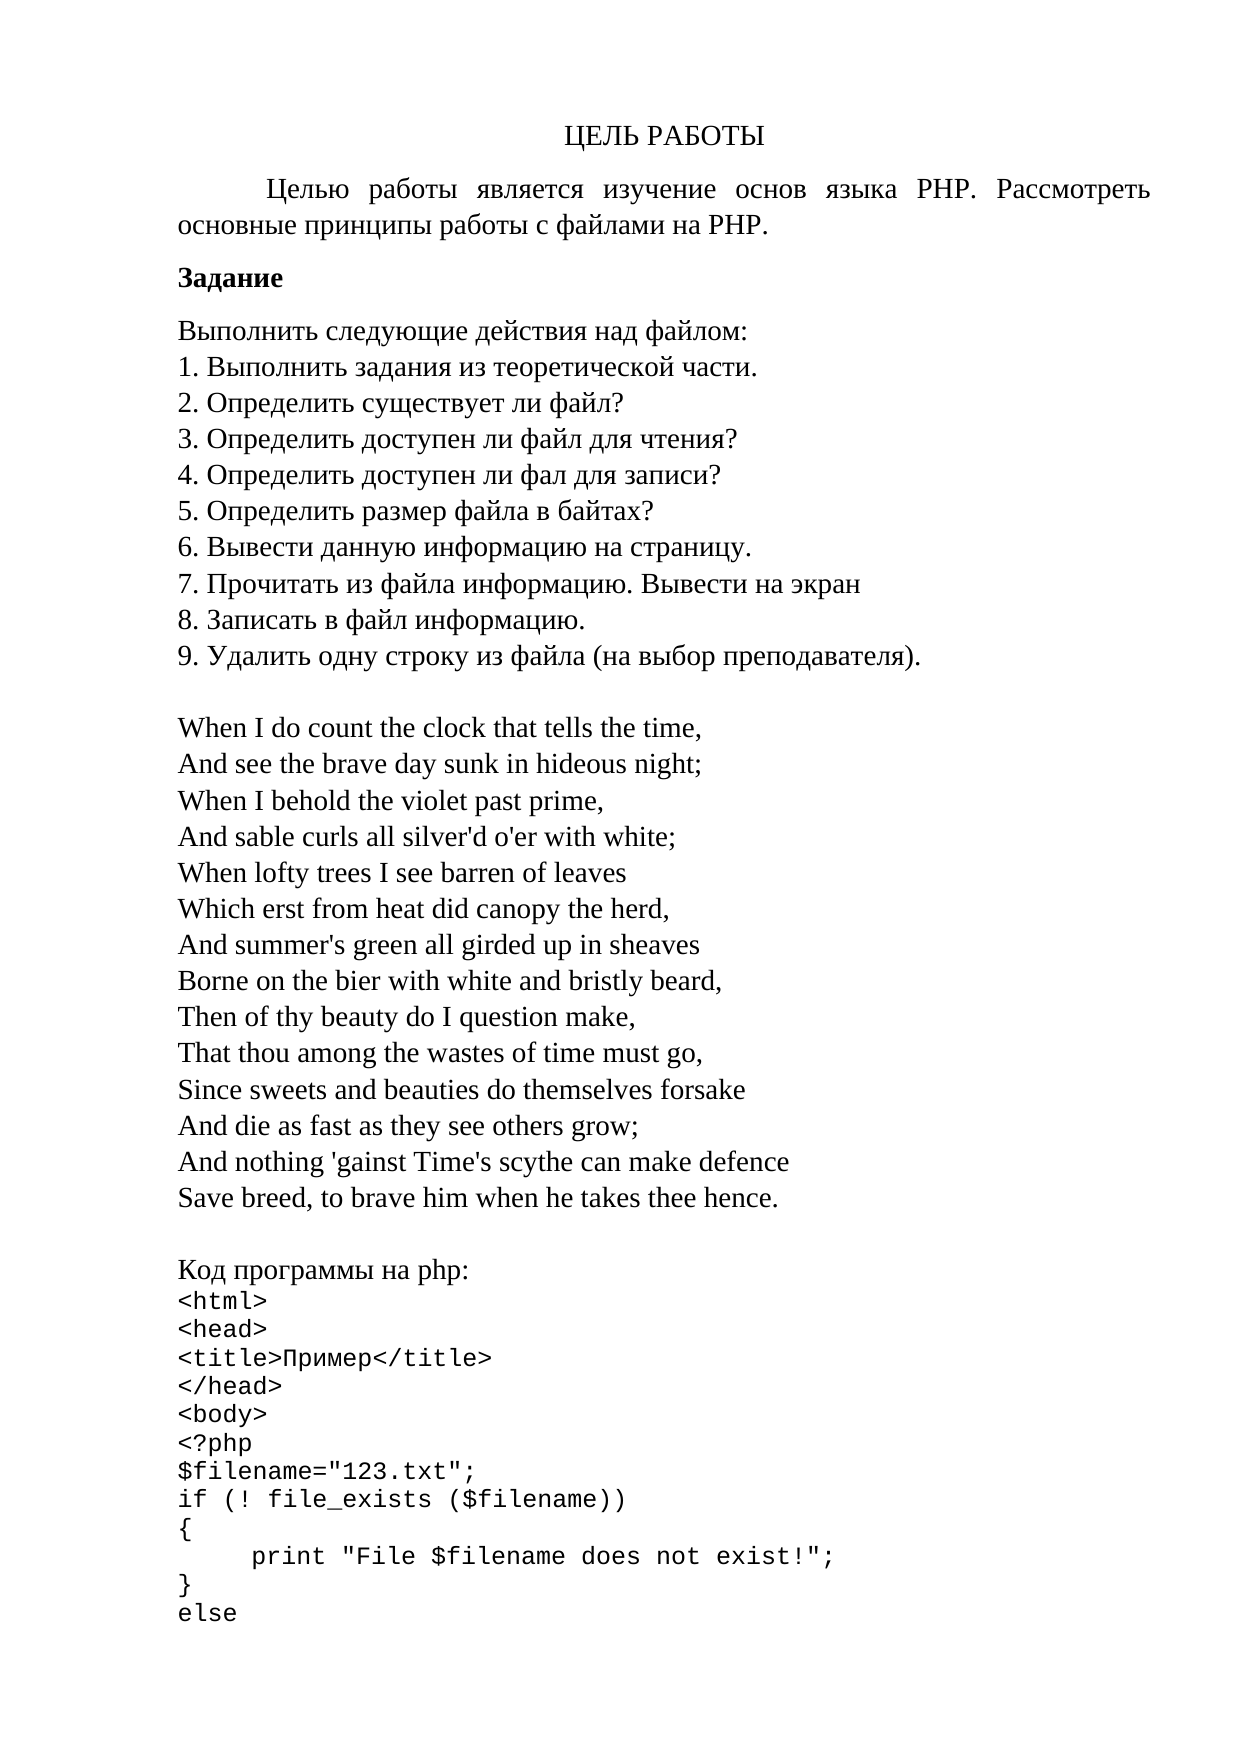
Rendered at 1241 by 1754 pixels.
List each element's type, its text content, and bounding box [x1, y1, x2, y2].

text $filename="123.txt"; [177, 1459, 1152, 1487]
text 6. Вывести данную информацию на страницу. [177, 529, 1152, 563]
text And nothing 'gainst Time's scythe can make defence [177, 1144, 1152, 1178]
text Then of thy beauty do I question make, [177, 999, 1152, 1033]
text And see the brave day sunk in hideous night; [177, 746, 1152, 780]
text 9. Удалить одну строку из файла (на выбор преподавателя). [177, 638, 1152, 672]
text } [177, 1572, 1152, 1600]
text 5. Определить размер файла в байтах? [177, 493, 1152, 527]
text When lofty trees I see barren of leaves [177, 855, 1152, 888]
text <head> [177, 1317, 1152, 1345]
text <title>Пример</title> [177, 1345, 1152, 1374]
text 8. Записать в файл информацию. [177, 602, 1152, 635]
text </head> [177, 1374, 1152, 1402]
text 3. Определить доступен ли файл для чтения? [177, 421, 1152, 455]
text Целью работы является изучение основ языка PHP. Рассмотреть основные принципы работы с файлами на PHP. [177, 171, 1152, 241]
text Since sweets and beauties do themselves forsake [177, 1072, 1152, 1105]
text <?php [177, 1430, 1152, 1459]
text 7. Прочитать из файла информацию. Вывести на экран [177, 566, 1152, 599]
text print "File $filename does not exist!"; [177, 1544, 1152, 1572]
text When I behold the violet past prime, [177, 783, 1152, 816]
text Задание [177, 260, 1152, 293]
text { [177, 1515, 1152, 1544]
text ЦЕЛЬ РАБОТЫ [177, 118, 1152, 152]
text Which erst from heat did canopy the herd, [177, 891, 1152, 924]
text When I do count the clock that tells the time, [177, 710, 1152, 744]
text else [177, 1600, 1152, 1629]
text And die as fast as they see others grow; [177, 1108, 1152, 1141]
text Borne on the bier with white and bristly beard, [177, 963, 1152, 997]
text Save breed, to brave him when he takes thee hence. [177, 1180, 1152, 1214]
text Код программы на php: [177, 1252, 1152, 1286]
text 4. Определить доступен ли фал для записи? [177, 457, 1152, 491]
text And sable curls all silver'd o'er with white; [177, 819, 1152, 852]
text 1. Выполнить задания из теоретической части. [177, 349, 1152, 382]
text if (! file_exists ($filename)) [177, 1487, 1152, 1515]
text <body> [177, 1402, 1152, 1430]
text <html> [177, 1289, 1152, 1317]
text And summer's green all girded up in sheaves [177, 927, 1152, 961]
text That thou among the wastes of time must go, [177, 1036, 1152, 1069]
text 2. Определить существует ли файл? [177, 385, 1152, 418]
text Выполнить следующие действия над файлом: [177, 313, 1152, 346]
